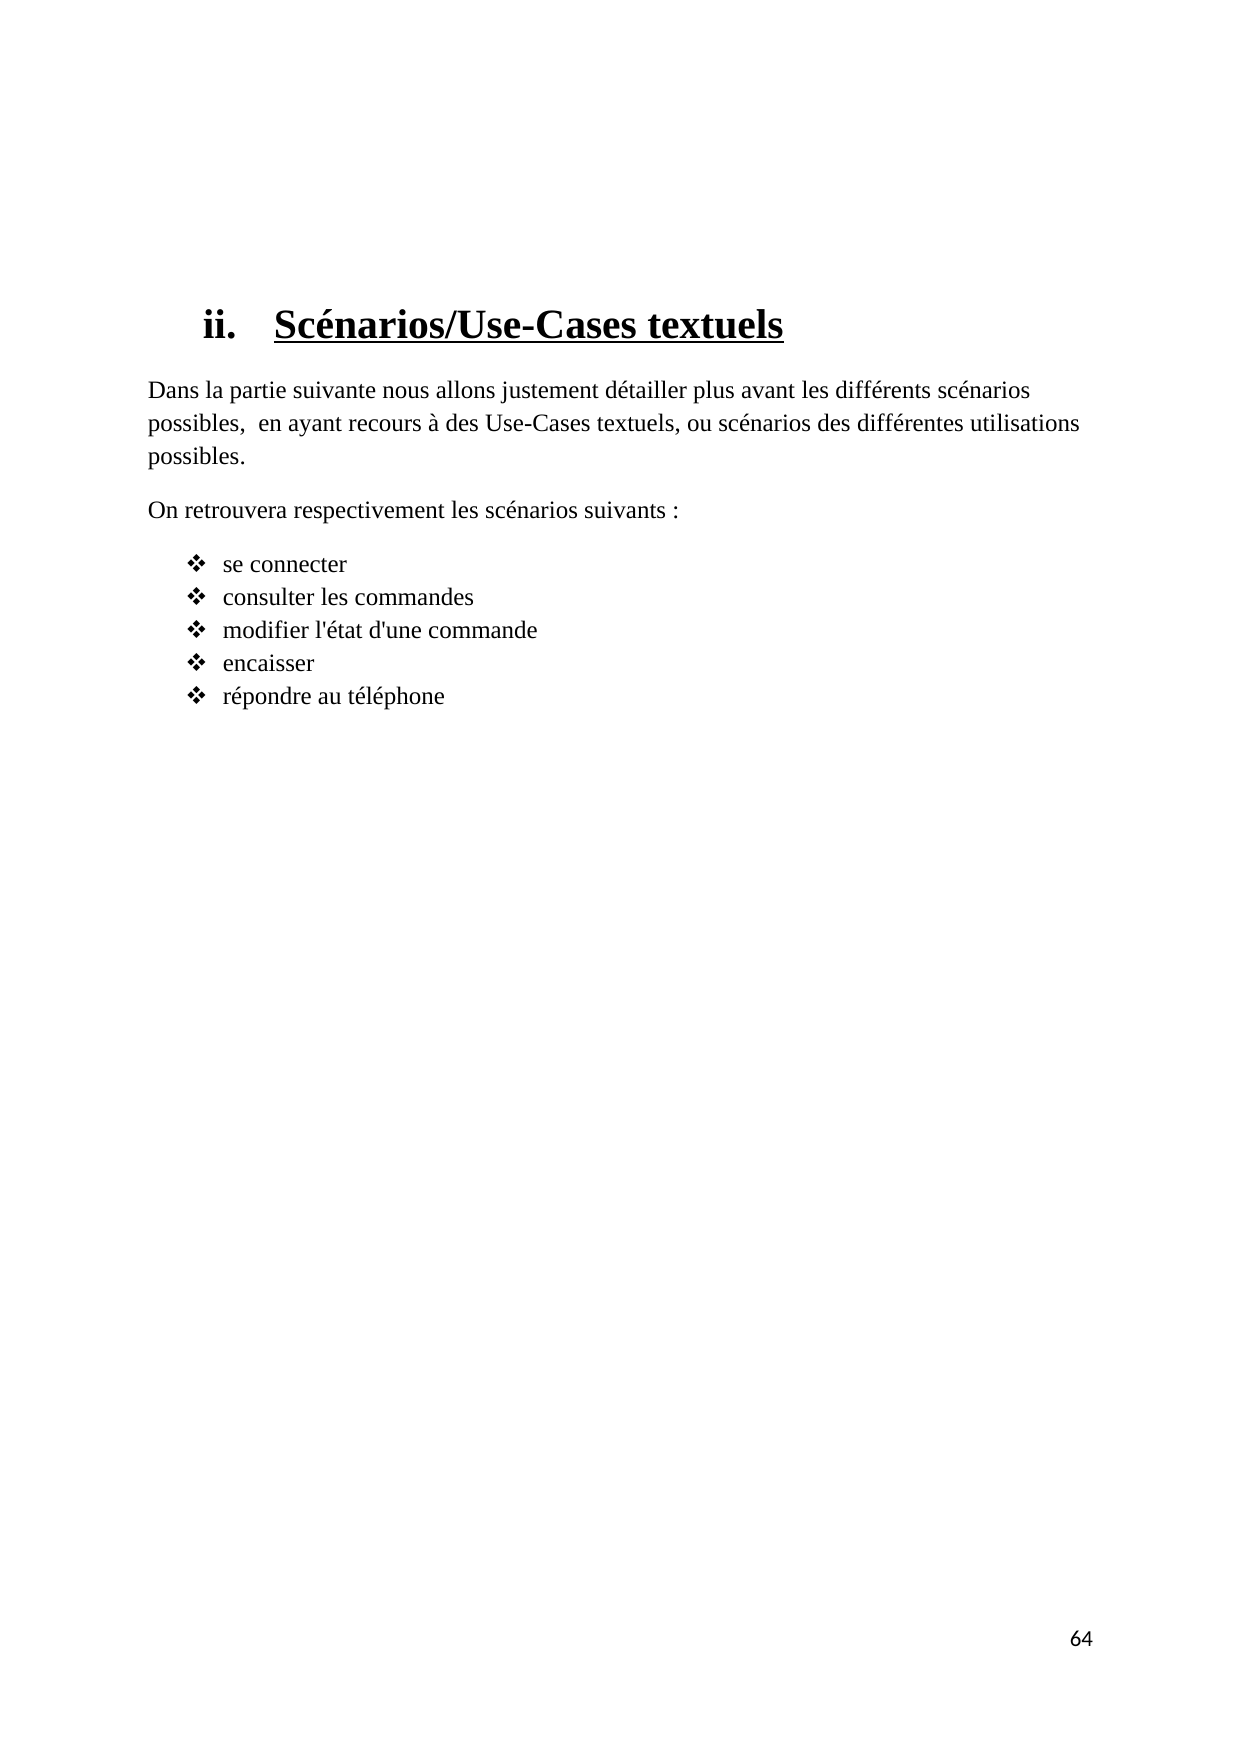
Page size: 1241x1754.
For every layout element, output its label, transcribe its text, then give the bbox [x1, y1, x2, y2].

list se connecter [185, 549, 1093, 578]
list encaisser [185, 648, 1093, 677]
list répondre au téléphone [185, 681, 1093, 710]
text On retrouvera respectivement les scénarios suivants : [148, 495, 1093, 524]
list Scénarios/Use-Cases textuels [236, 299, 1093, 347]
text Dans la partie suivante nous allons justement détailler plus avant les différents scénarios possibles, en ayant recours à des Use-Cases textuels, ou scénarios des différentes utilisations possibles. [148, 375, 1093, 470]
list modifier l'état d'une commande [185, 615, 1093, 644]
list consulter les commandes [185, 582, 1093, 611]
